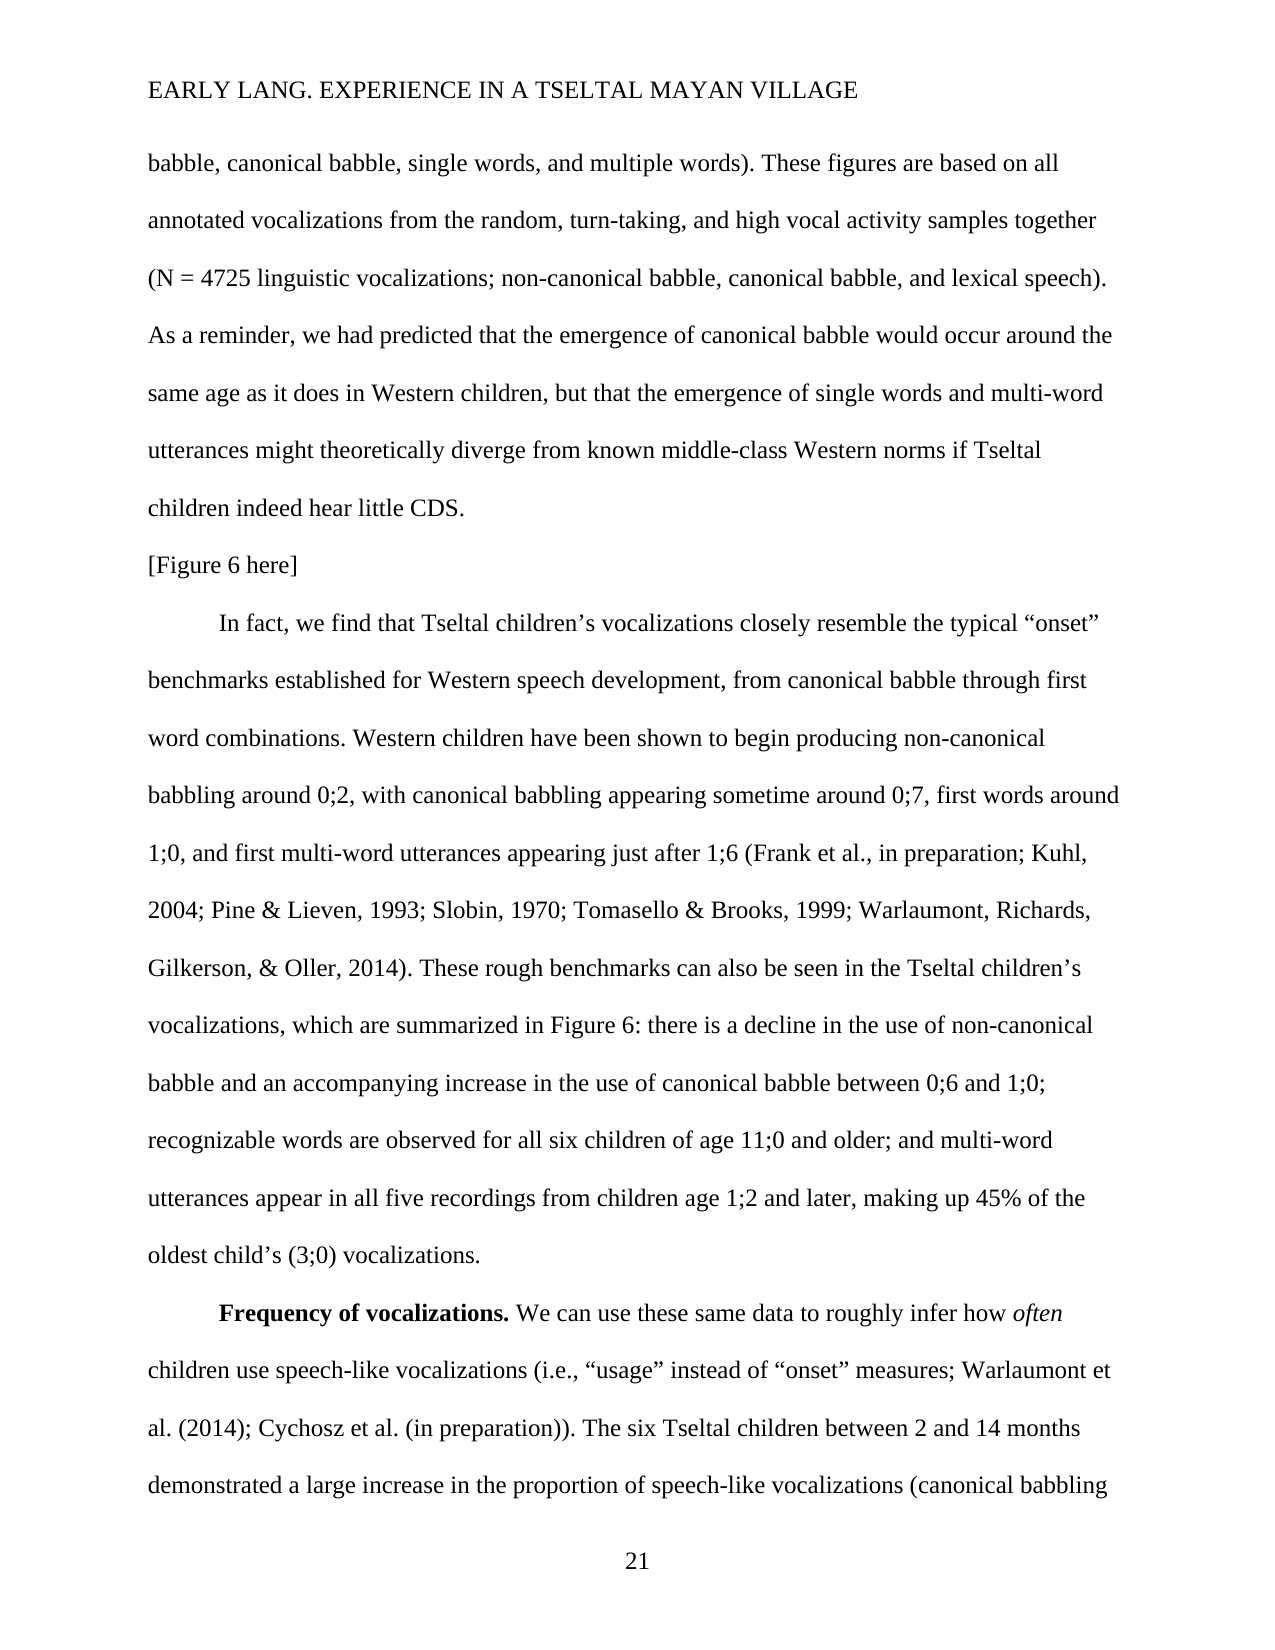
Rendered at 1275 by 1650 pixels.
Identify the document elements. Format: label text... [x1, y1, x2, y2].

text [Figure 6 here] [148, 550, 1127, 579]
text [148, 1298, 1127, 1499]
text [148, 148, 1127, 521]
text In fact, we find that Tseltal children’s vocalizations closely resemble the typical “onset” benchmarks established for Western speech development, from canonical babble through first word combinations. Western children have been shown to begin producing non-canonical babbling around 0;2, with canonical babbling appearing sometime around 0;7, first words around 1;0, and first multi-word utterances appearing just after 1;6 (Frank et al., in preparation; Kuhl, 2004; Pine & Lieven, 1993; Slobin, 1970; Tomasello & Brooks, 1999; Warlaumont, Richards, Gilkerson, & Oller, 2014). These rough benchmarks can also be seen in the Tseltal children’s vocalizations, which are summarized in Figure 6: there is a decline in the use of non-canonical babble and an accompanying increase in the use of canonical babble between 0;6 and 1;0; recognizable words are observed for all six children of age 11;0 and older; and multi-word utterances appear in all five recordings from children age 1;2 and later, making up 45% of the oldest child’s (3;0) vocalizations. [148, 608, 1127, 1269]
